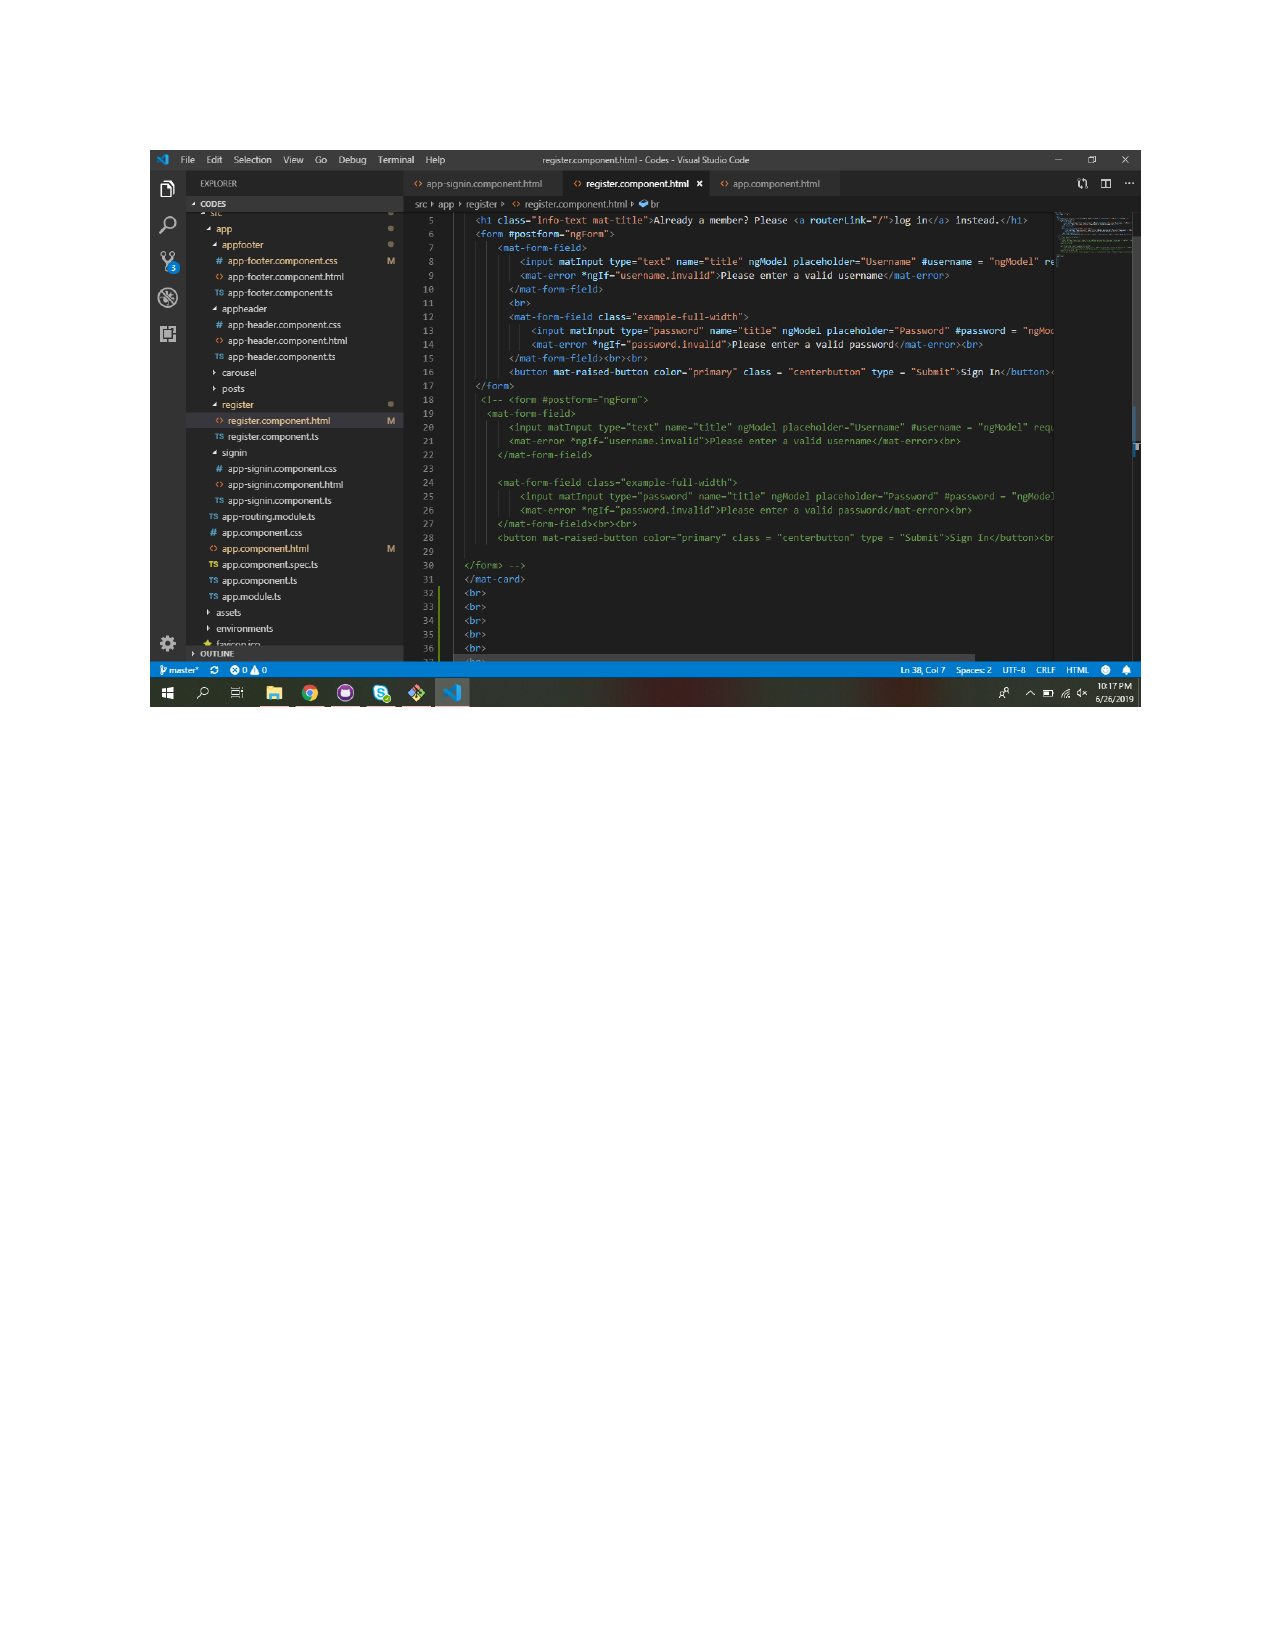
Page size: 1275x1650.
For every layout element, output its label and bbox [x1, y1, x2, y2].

picture [150, 150, 1141, 707]
